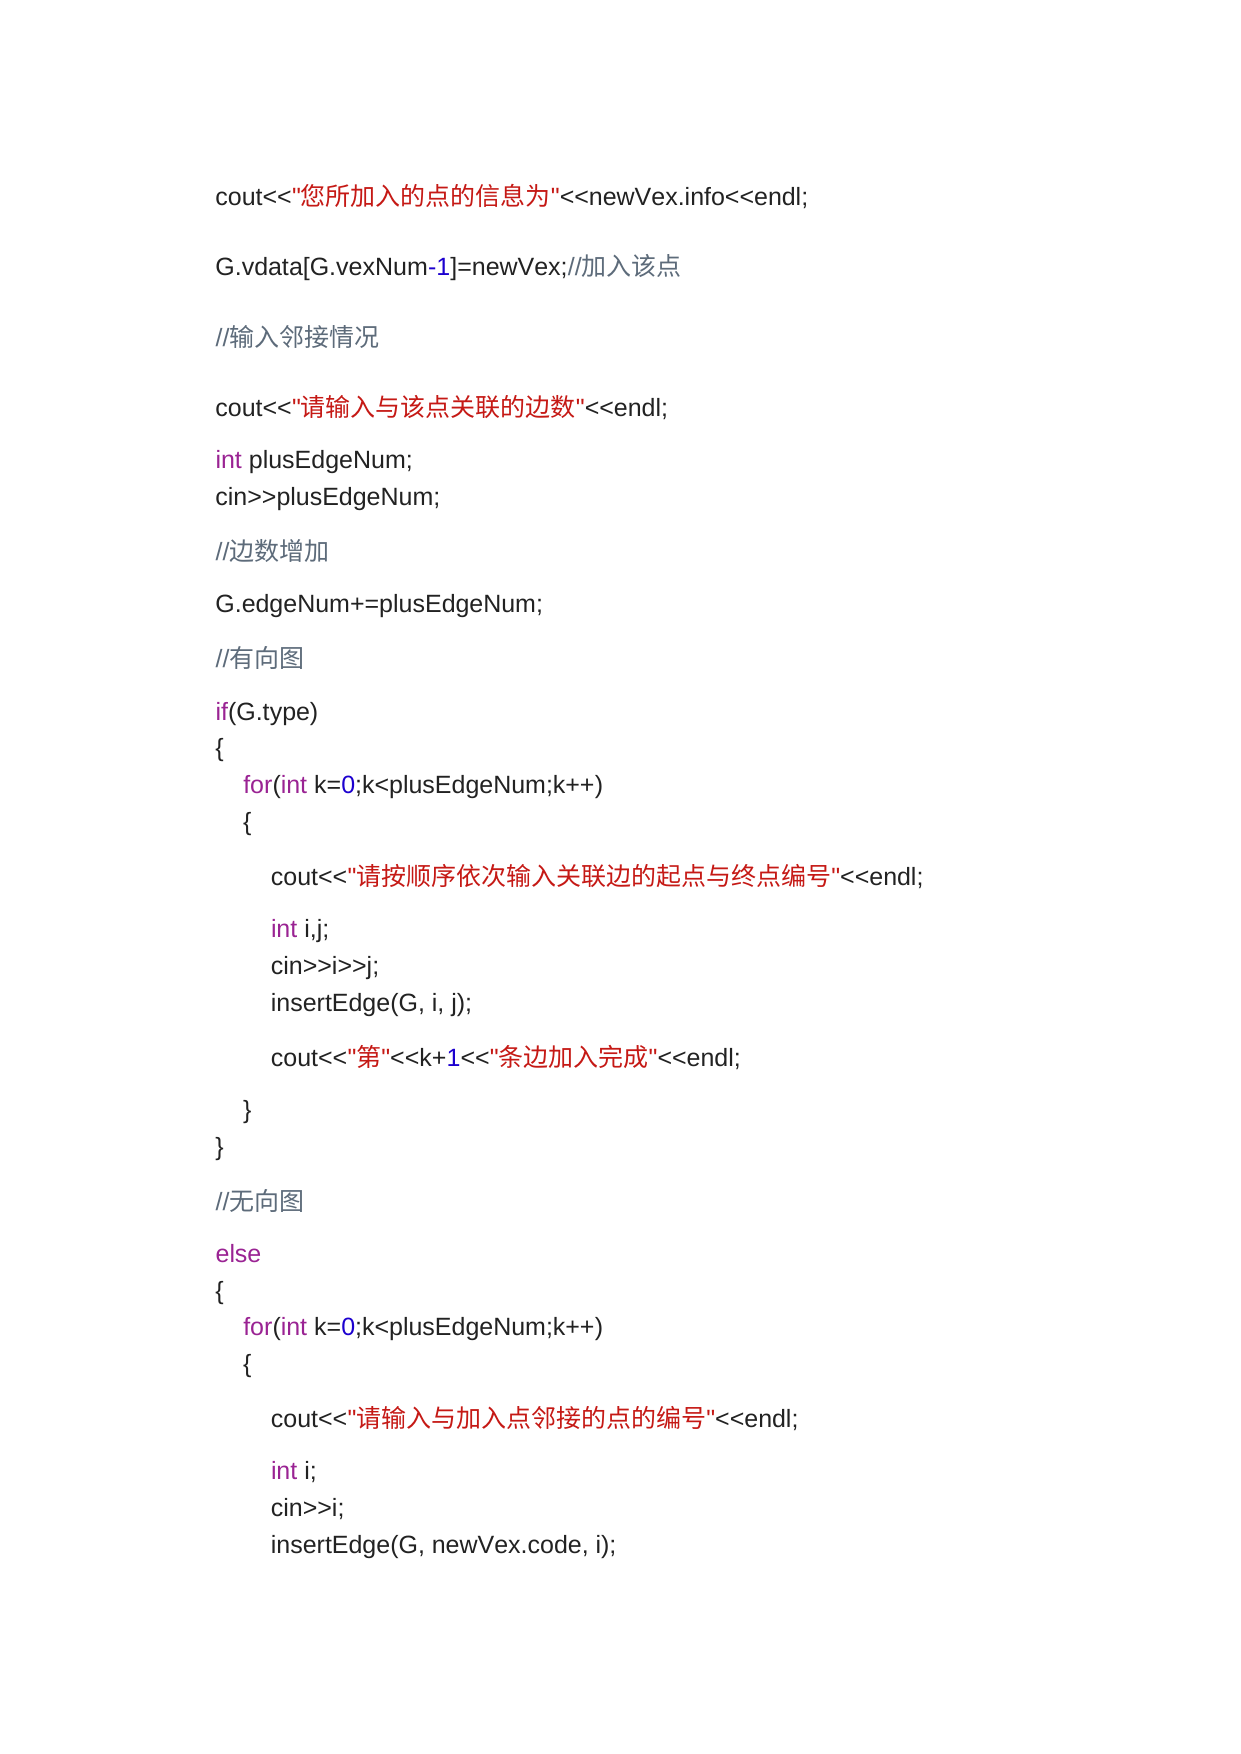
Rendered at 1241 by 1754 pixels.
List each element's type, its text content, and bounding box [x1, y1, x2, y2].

text cout<<"您所加入的点的信息为"<<newVex.info<<endl; [187, 162, 1053, 227]
text int i; [187, 1454, 1053, 1487]
text //无向图 [187, 1167, 1053, 1232]
text insertEdge(G, newVex.code, i); [187, 1528, 1053, 1561]
text int i,j; [187, 912, 1053, 945]
text cin>>i; [187, 1491, 1053, 1524]
text G.vdata[G.vexNum-1]=newVex;//加入该点 [187, 232, 1053, 297]
text { [187, 1274, 1053, 1306]
text G.edgeNum+=plusEdgeNum; [187, 588, 1053, 620]
text //边数增加 [187, 517, 1053, 582]
text cin>>i>>j; [187, 949, 1053, 982]
text else [187, 1237, 1053, 1269]
text cout<<"请输入与加入点邻接的点的编号"<<endl; [187, 1384, 1053, 1449]
text insertEdge(G, i, j); [187, 986, 1053, 1018]
text //输入邻接情况 [187, 303, 1053, 368]
text if(G.type) [187, 695, 1053, 727]
text cout<<"第"<<k+1<<"条边加入完成"<<endl; [187, 1023, 1053, 1088]
text int plusEdgeNum; [187, 444, 1053, 476]
text { [187, 732, 1053, 764]
text { [187, 1347, 1053, 1380]
text for(int k=0;k<plusEdgeNum;k++) [187, 768, 1053, 801]
text cout<<"请输入与该点关联的边数"<<endl; [187, 373, 1053, 438]
text cout<<"请按顺序依次输入关联边的起点与终点编号"<<endl; [187, 842, 1053, 907]
text } [187, 1130, 1053, 1162]
text } [187, 1093, 1053, 1126]
text cin>>plusEdgeNum; [187, 480, 1053, 513]
text for(int k=0;k<plusEdgeNum;k++) [187, 1311, 1053, 1343]
text { [187, 805, 1053, 838]
text //有向图 [187, 624, 1053, 689]
